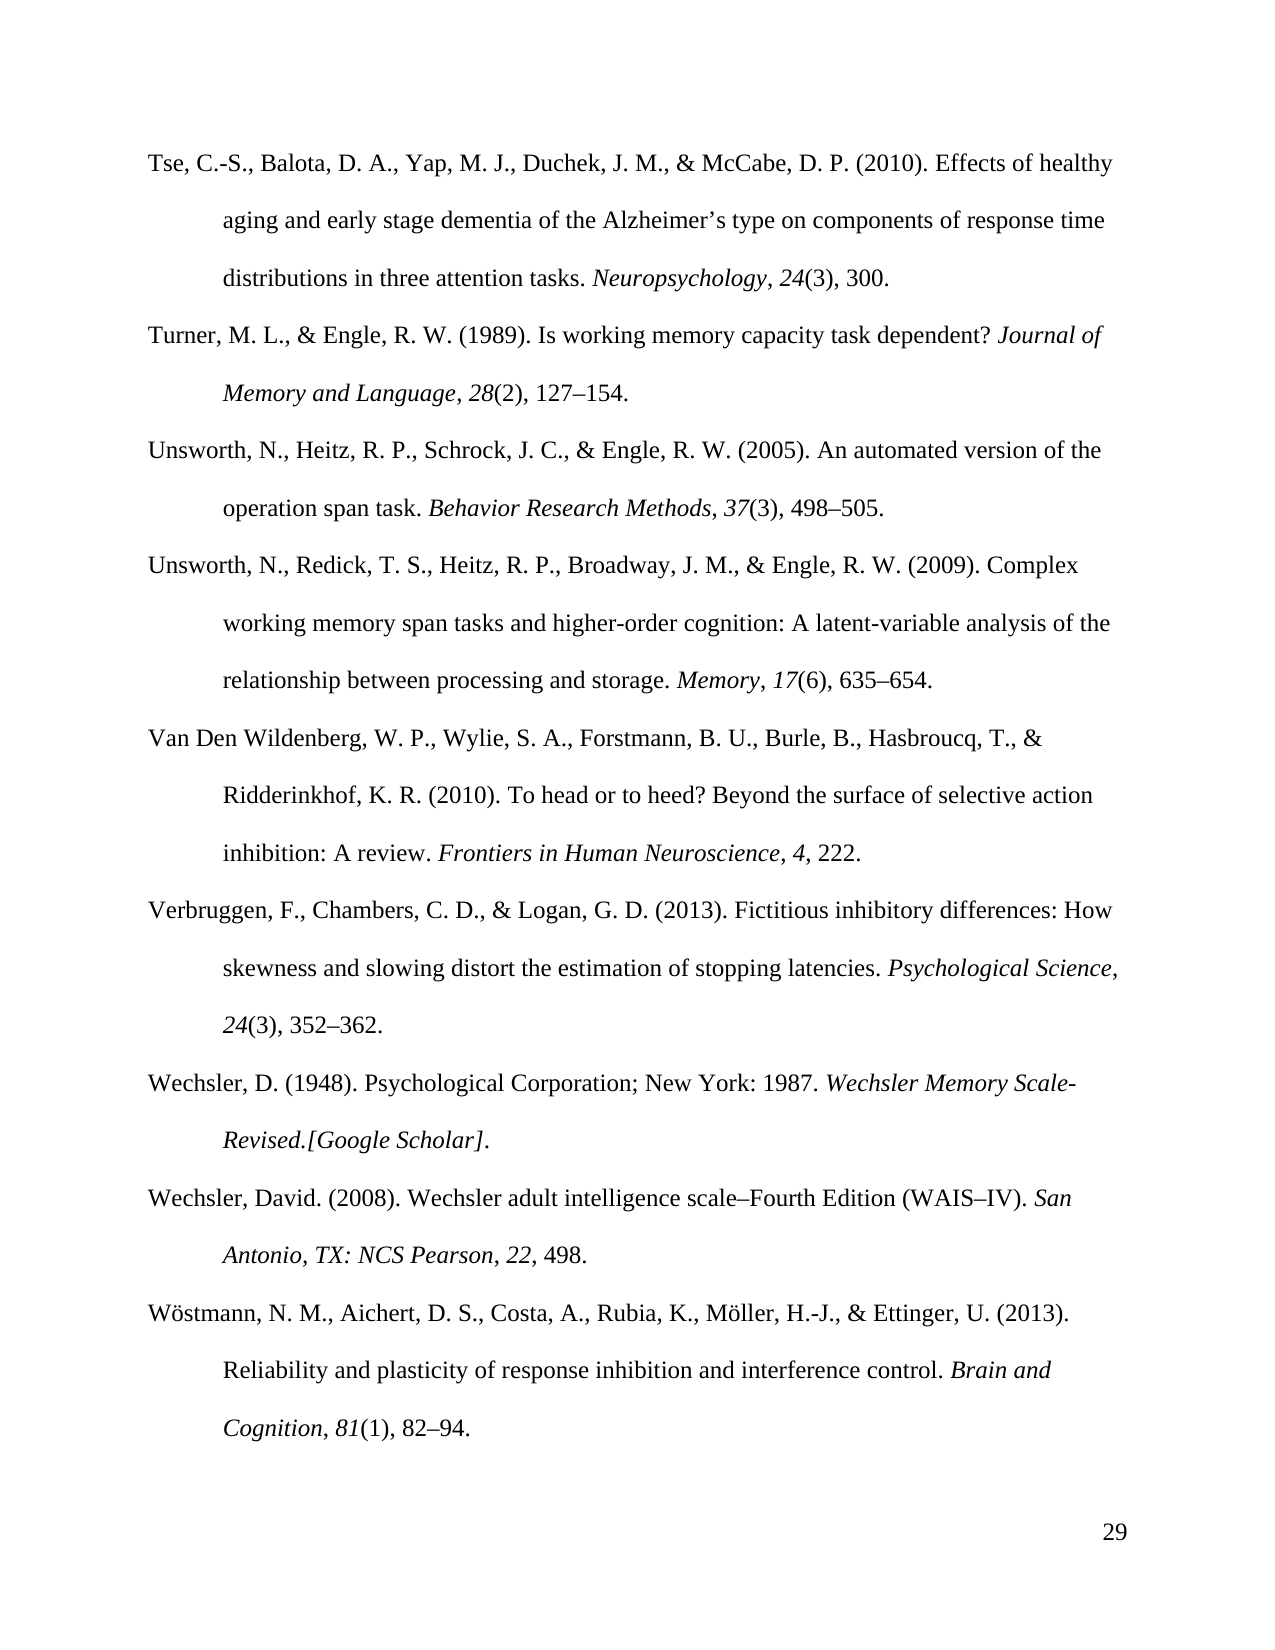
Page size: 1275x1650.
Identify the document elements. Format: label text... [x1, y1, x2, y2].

text Turner, M. L., & Engle, R. W. (1989). Is working memory capacity task dependent? Journal of Memory and Language, 28(2), 127–154. [148, 320, 1127, 406]
text Wechsler, David. (2008). Wechsler adult intelligence scale–Fourth Edition (WAIS–IV). San Antonio, TX: NCS Pearson, 22, 498. [148, 1183, 1127, 1269]
text Verbruggen, F., Chambers, C. D., & Logan, G. D. (2013). Fictitious inhibitory differences: How skewness and slowing distort the estimation of stopping latencies. Psychological Science, 24(3), 352–362. [148, 895, 1127, 1039]
text Unsworth, N., Heitz, R. P., Schrock, J. C., & Engle, R. W. (2005). An automated version of the operation span task. Behavior Research Methods, 37(3), 498–505. [148, 435, 1127, 521]
text Van Den Wildenberg, W. P., Wylie, S. A., Forstmann, B. U., Burle, B., Hasbroucq, T., & Ridderinkhof, K. R. (2010). To head or to heed? Beyond the surface of selective action inhibition: A review. Frontiers in Human Neuroscience, 4, 222. [148, 723, 1127, 866]
text Unsworth, N., Redick, T. S., Heitz, R. P., Broadway, J. M., & Engle, R. W. (2009). Complex working memory span tasks and higher-order cognition: A latent-variable analysis of the relationship between processing and storage. Memory, 17(6), 635–654. [148, 550, 1127, 694]
text Wöstmann, N. M., Aichert, D. S., Costa, A., Rubia, K., Möller, H.-J., & Ettinger, U. (2013). Reliability and plasticity of response inhibition and interference control. Brain and Cognition, 81(1), 82–94. [148, 1298, 1127, 1441]
text Tse, C.-S., Balota, D. A., Yap, M. J., Duchek, J. M., & McCabe, D. P. (2010). Effects of healthy aging and early stage dementia of the Alzheimer’s type on components of response time distributions in three attention tasks. Neuropsychology, 24(3), 300. [148, 148, 1127, 291]
text Wechsler, D. (1948). Psychological Corporation; New York: 1987. Wechsler Memory Scale-Revised.[Google Scholar]. [148, 1068, 1127, 1154]
